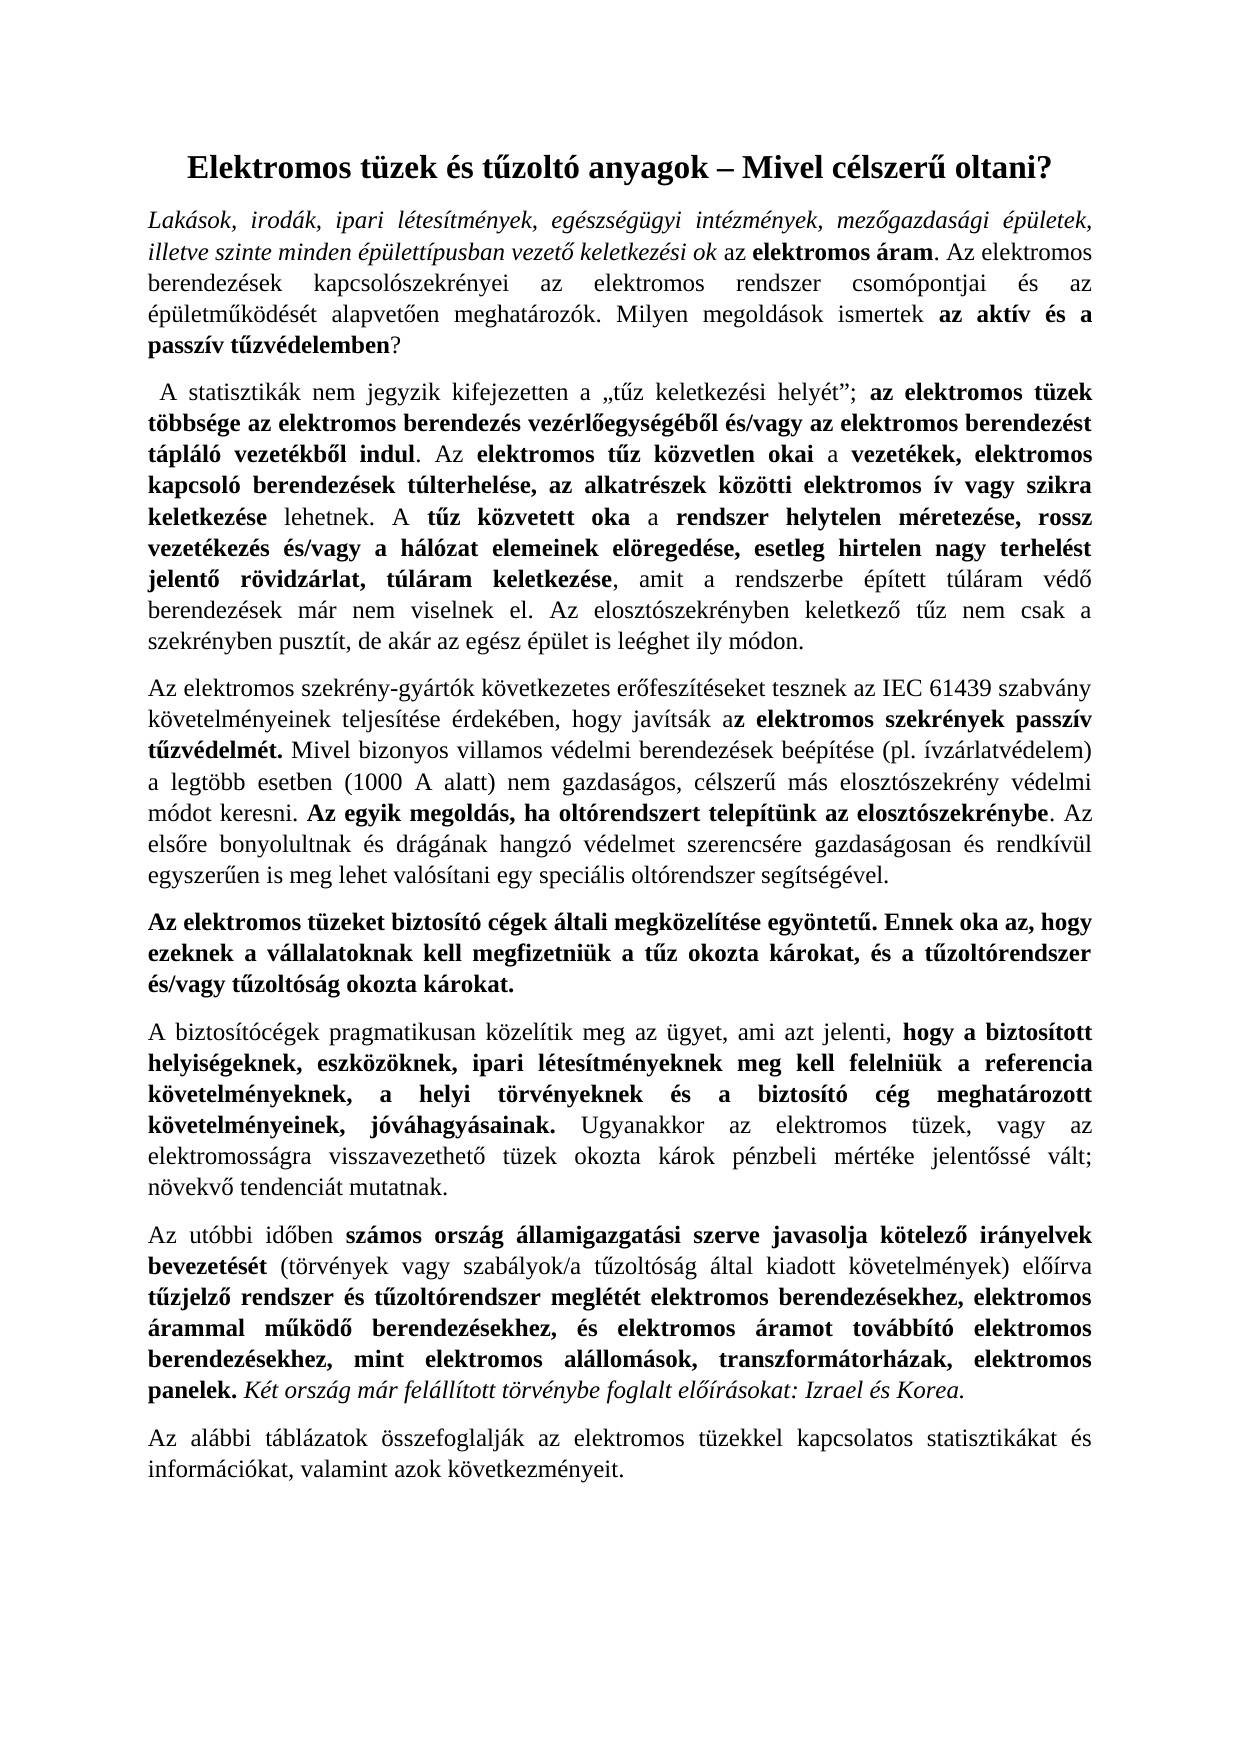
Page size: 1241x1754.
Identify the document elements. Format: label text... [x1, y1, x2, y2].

text Az elektromos szekrény-gyártók következetes erőfeszítéseket tesznek az IEC 61439 szabvány követelményeinek teljesítése érdekében, hogy javítsák az elektromos szekrények passzív tűzvédelmét. Mivel bizonyos villamos védelmi berendezések beépítése (pl. ívzárlatvédelem) a legtöbb esetben (1000 A alatt) nem gazdaságos, célszerű más elosztószekrény védelmi módot keresni. Az egyik megoldás, ha oltórendszert telepítünk az elosztószekrénybe. Az elsőre bonyolultnak és drágának hangzó védelmet szerencsére gazdaságosan és rendkívül egyszerűen is meg lehet valósítani egy speciális oltórendszer segítségével. [148, 673, 1093, 888]
text A biztosítócégek pragmatikusan közelítik meg az ügyet, ami azt jelenti, hogy a biztosított helyiségeknek, eszközöknek, ipari létesítményeknek meg kell felelniük a referencia követelményeknek, a helyi törvényeknek és a biztosító cég meghatározott követelményeinek, jóváhagyásainak. Ugyanakkor az elektromos tüzek, vagy az elektromosságra visszavezethető tüzek okozta károk pénzbeli mértéke jelentőssé vált; növekvő tendenciát mutatnak. [148, 1017, 1093, 1201]
text Az utóbbi időben számos ország államigazgatási szerve javasolja kötelező irányelvek bevezetését (törvények vagy szabályok/a tűzoltóság által kiadott követelmények) előírva tűzjelző rendszer és tűzoltórendszer meglétét elektromos berendezésekhez, elektromos árammal működő berendezésekhez, és elektromos áramot továbbító elektromos berendezésekhez, mint elektromos alállomások, transzformátorházak, elektromos panelek. Két ország már felállított törvénybe foglalt előírásokat: Izrael és Korea. [148, 1220, 1093, 1404]
text Az elektromos tüzeket biztosító cégek általi megközelítése egyöntetű. Ennek oka az, hogy ezeknek a vállalatoknak kell megfizetniük a tűz okozta károkat, és a tűzoltórendszer és/vagy tűzoltóság okozta károkat. [148, 907, 1093, 998]
text Az alábbi táblázatok összefoglalják az elektromos tüzekkel kapcsolatos statisztikákat és információkat, valamint azok következményeit. [148, 1423, 1093, 1483]
text Lakások, irodák, ipari létesítmények, egészségügyi intézmények, mezőgazdasági épületek, illetve szinte minden épülettípusban vezető keletkezési ok az elektromos áram. Az elektromos berendezések kapcsolószekrényei az elektromos rendszer csomópontjai és az épületműködését alapvetően meghatározók. Milyen megoldások ismertek az aktív és a passzív tűzvédelemben? [148, 206, 1093, 358]
text A statisztikák nem jegyzik kifejezetten a „tűz keletkezési helyét”; az elektromos tüzek többsége az elektromos berendezés vezérlőegységéből és/vagy az elektromos berendezést tápláló vezetékből indul. Az elektromos tűz közvetlen okai a vezetékek, elektromos kapcsoló berendezések túlterhelése, az alkatrészek közötti elektromos ív vagy szikra keletkezése lehetnek. A tűz közvetett oka a rendszer helytelen méretezése, rossz vezetékezés és/vagy a hálózat elemeinek elöregedése, esetleg hirtelen nagy terhelést jelentő rövidzárlat, túláram keletkezése, amit a rendszerbe épített túláram védő berendezések már nem viselnek el. Az elosztószekrényben keletkező tűz nem csak a szekrényben pusztít, de akár az egész épület is leéghet ily módon. [148, 377, 1093, 654]
text Elektromos tüzek és tűzoltó anyagok – Mivel célszerű oltani? [148, 148, 1093, 186]
